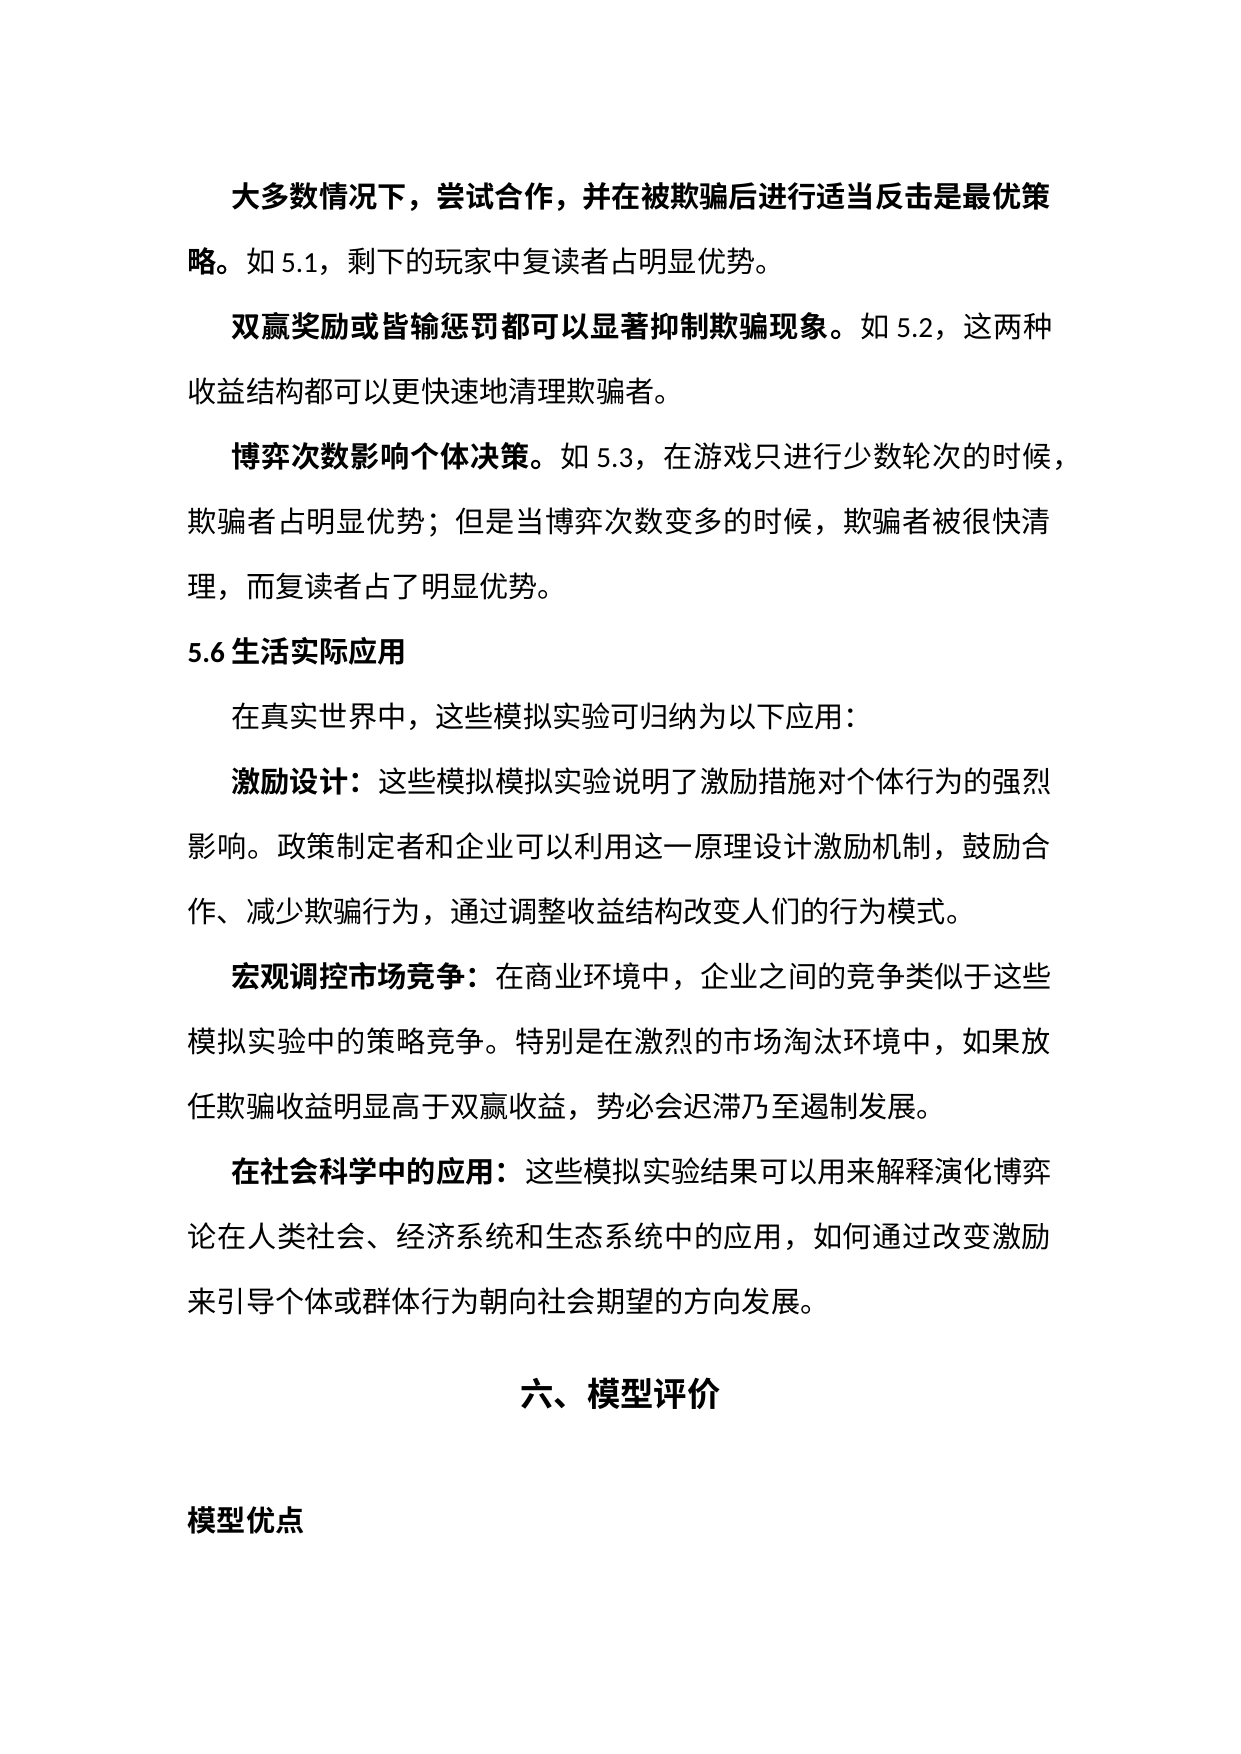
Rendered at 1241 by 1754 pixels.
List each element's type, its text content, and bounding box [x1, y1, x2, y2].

text 大多数情况下，尝试合作，并在被欺骗后进行适当反击是最优策略。如5.1，剩下的玩家中复读者占明显优势。 [187, 162, 1053, 292]
text 5.6 生活实际应用 [187, 617, 1053, 682]
subtitle 模型评价 [187, 1359, 1053, 1424]
text 宏观调控市场竞争：在商业环境中，企业之间的竞争类似于这些模拟实验中的策略竞争。特别是在激烈的市场淘汰环境中，如果放任欺骗收益明显高于双赢收益，势必会迟滞乃至遏制发展。 [187, 942, 1053, 1137]
text 双赢奖励或皆输惩罚都可以显著抑制欺骗现象。如5.2，这两种收益结构都可以更快速地清理欺骗者。 [187, 292, 1053, 422]
text 模型优点 [187, 1486, 1053, 1551]
text 在社会科学中的应用：这些模拟实验结果可以用来解释演化博弈论在人类社会、经济系统和生态系统中的应用，如何通过改变激励来引导个体或群体行为朝向社会期望的方向发展。 [187, 1137, 1053, 1332]
text 激励设计：这些模拟模拟实验说明了激励措施对个体行为的强烈影响。政策制定者和企业可以利用这一原理设计激励机制，鼓励合作、减少欺骗行为，通过调整收益结构改变人们的行为模式。 [187, 747, 1053, 942]
text 在真实世界中，这些模拟实验可归纳为以下应用： [187, 682, 1053, 747]
text 博弈次数影响个体决策。如5.3，在游戏只进行少数轮次的时候，欺骗者占明显优势；但是当博弈次数变多的时候，欺骗者被很快清理，而复读者占了明显优势。 [187, 422, 1053, 617]
